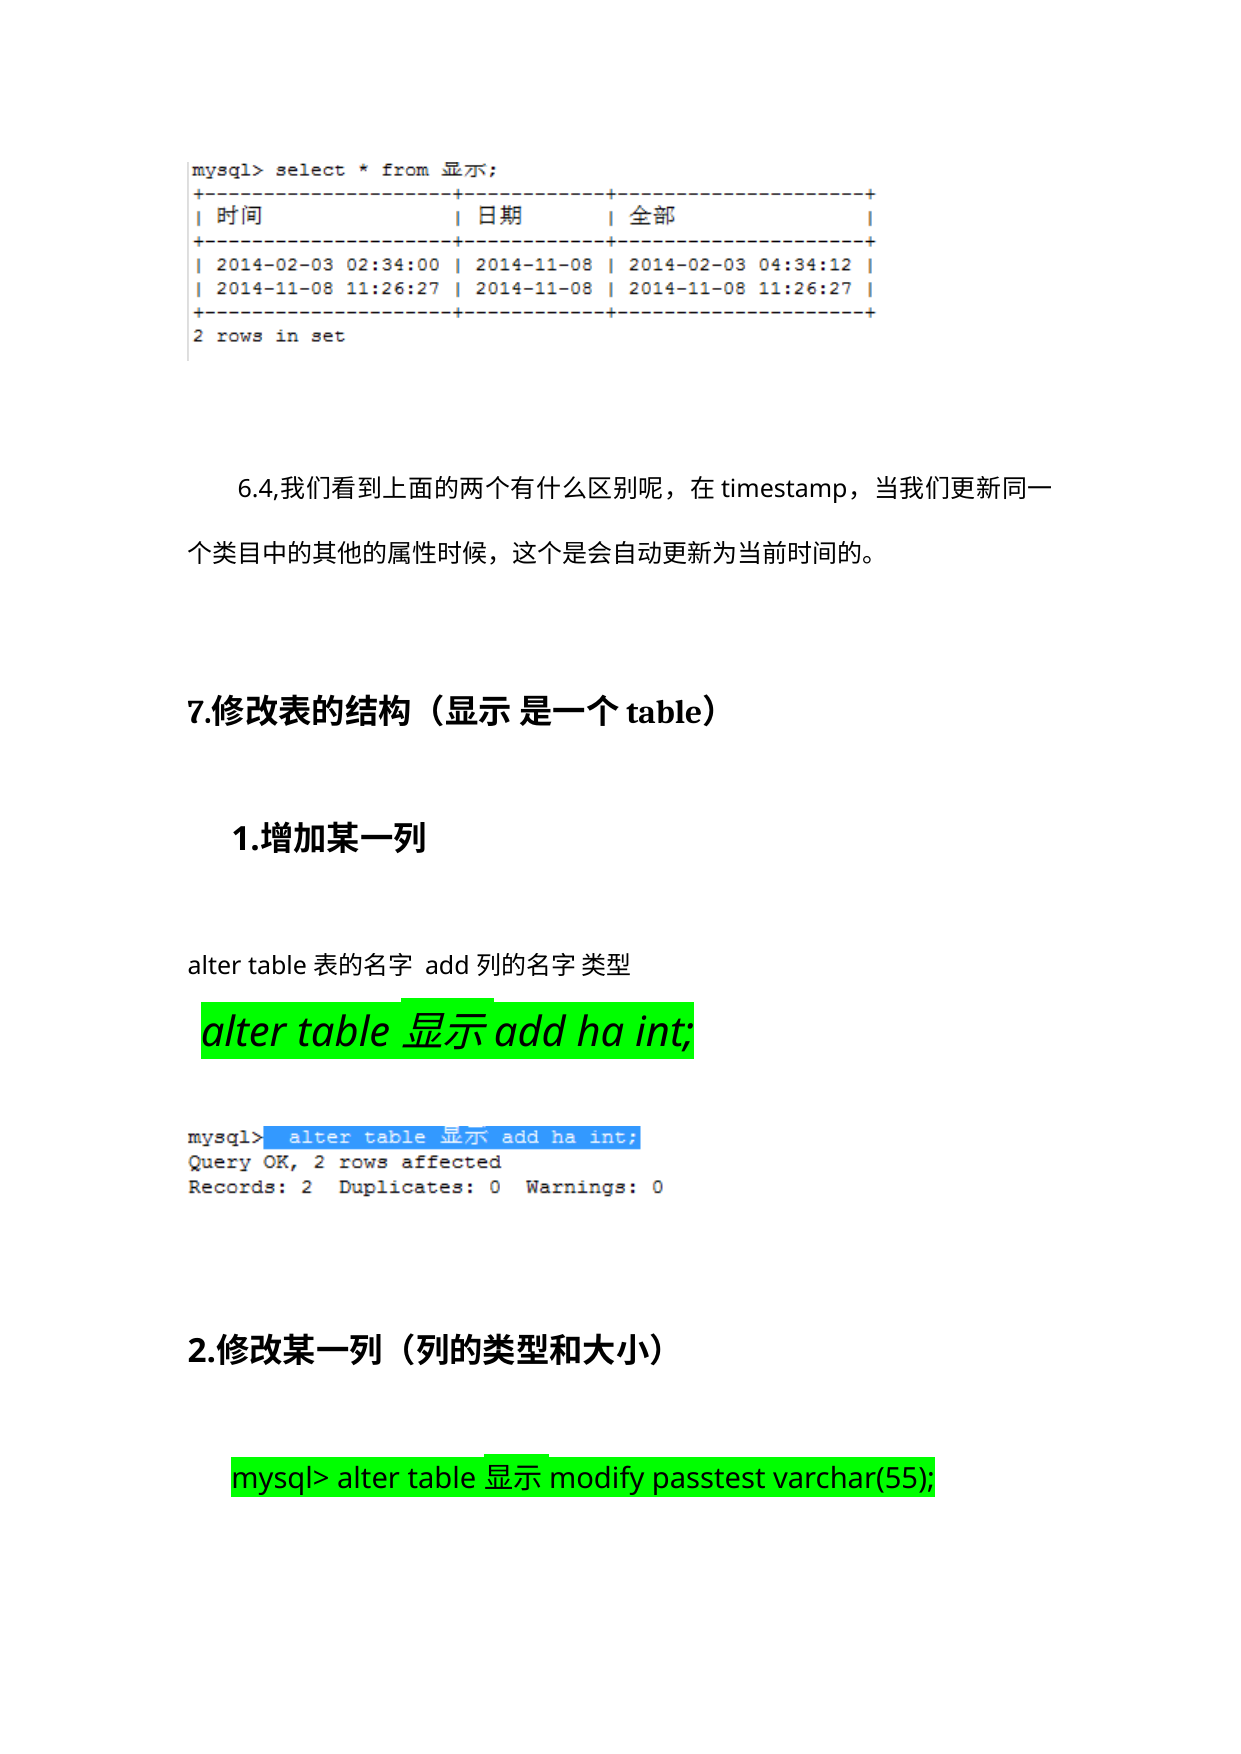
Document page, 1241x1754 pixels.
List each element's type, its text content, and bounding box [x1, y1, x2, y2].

text alter table 显示 add ha int; [187, 996, 1053, 1061]
text mysql> alter table 显示 modify passtest varchar(55); [187, 1443, 1053, 1508]
picture [187, 1126, 694, 1223]
text alter table 表的名字 add 列的名字 类型 [187, 931, 1053, 996]
subtitle 2.修改某一列（列的类型和大小） [187, 1316, 1053, 1381]
picture [187, 162, 1053, 361]
subtitle 1.增加某一列 [187, 804, 1053, 869]
subtitle 7.修改表的结构（显示 是一个table） [187, 677, 1053, 742]
text 6.4,我们看到上面的两个有什么区别呢，在timestamp，当我们更新同一个类目中的其他的属性时候，这个是会自动更新为当前时间的。 [187, 454, 1053, 584]
